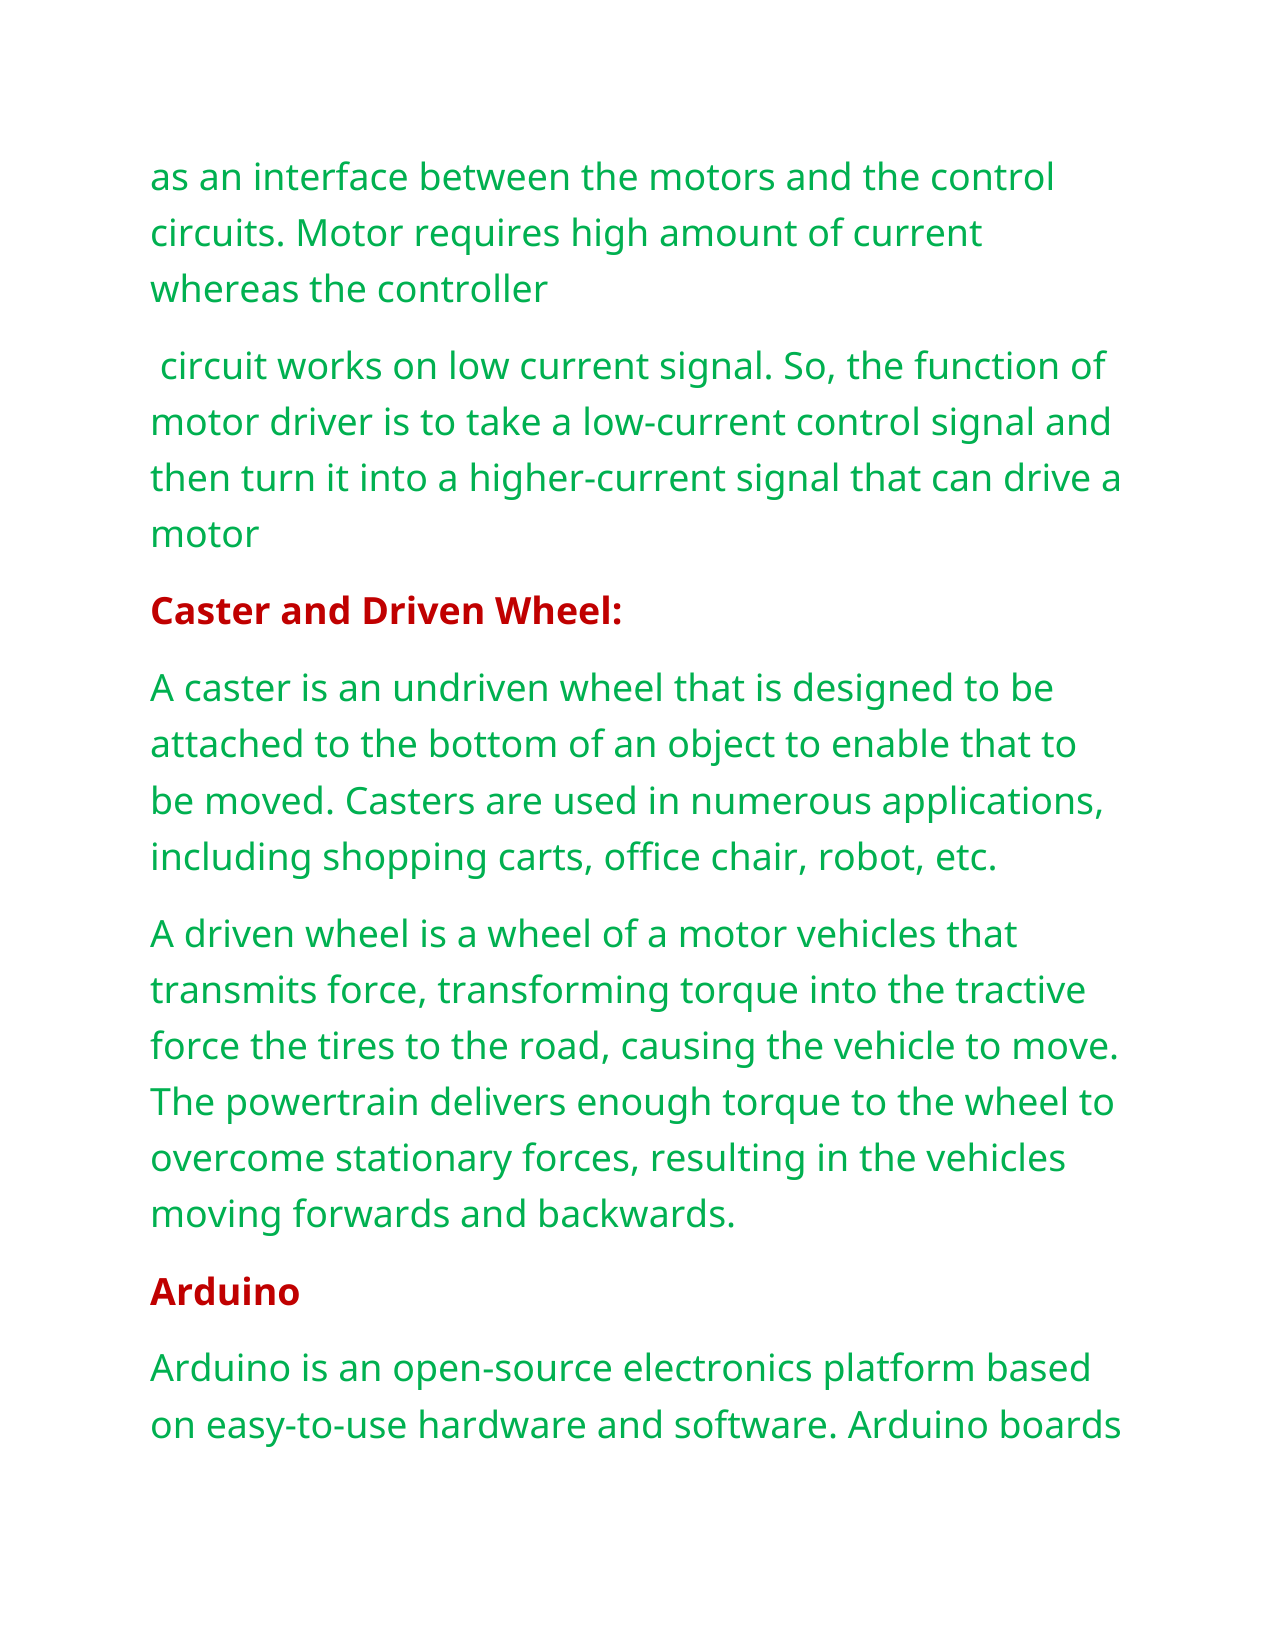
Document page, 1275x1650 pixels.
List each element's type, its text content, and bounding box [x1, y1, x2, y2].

text circuit works on low current signal. So, the function of motor driver is to take a low-current control signal and then turn it into a higher-current signal that can drive a motor [150, 339, 1125, 559]
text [150, 150, 1125, 313]
text A caster is an undriven wheel that is designed to be attached to the bottom of an object to enable that to be moved. Casters are used in numerous applications, including shopping carts, office chair, robot, etc. [150, 662, 1125, 881]
text Arduino [150, 1265, 1125, 1316]
text A driven wheel is a wheel of a motor vehicles that transmits force, transforming torque into the tractive force the tires to the road, causing the vehicle to move. The powertrain delivers enough torque to the wheel to overcome stationary forces, resulting in the vehicles moving forwards and backwards. [150, 907, 1125, 1239]
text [150, 1342, 1125, 1449]
text Caster and Driven Wheel: [150, 585, 1125, 636]
